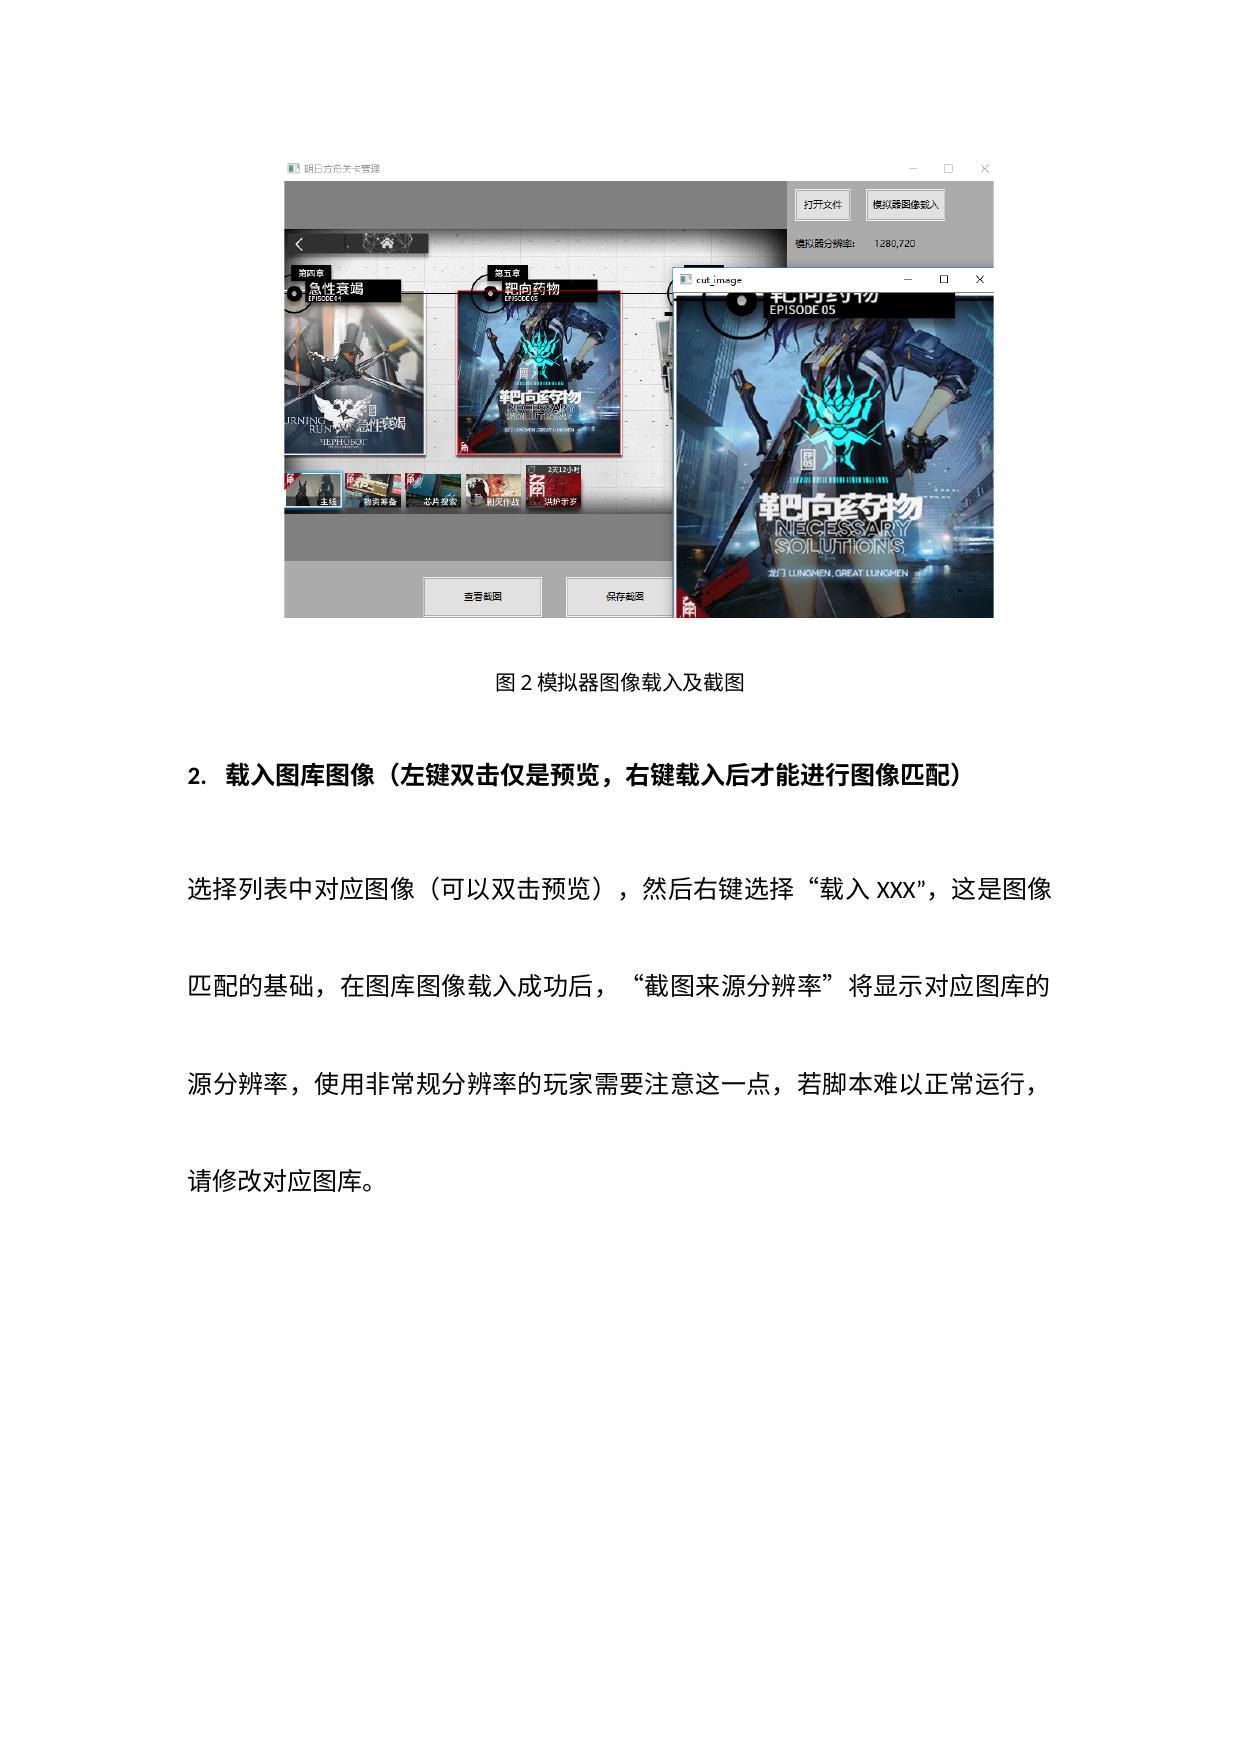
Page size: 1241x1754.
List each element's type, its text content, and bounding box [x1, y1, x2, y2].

picture [284, 162, 994, 618]
subtitle 载入图库图像（左键双击仅是预览，右键载入后才能进行图像匹配） [187, 741, 1053, 806]
text 选择列表中对应图像（可以双击预览），然后右键选择“载入XXX”，这是图像匹配的基础，在图库图像载入成功后，“截图来源分辨率”将显示对应图库的源分辨率，使用非常规分辨率的玩家需要注意这一点，若脚本难以正常运行，请修改对应图库。 [187, 855, 1053, 1212]
text 图 2 模拟器图像载入及截图 [187, 665, 1053, 697]
